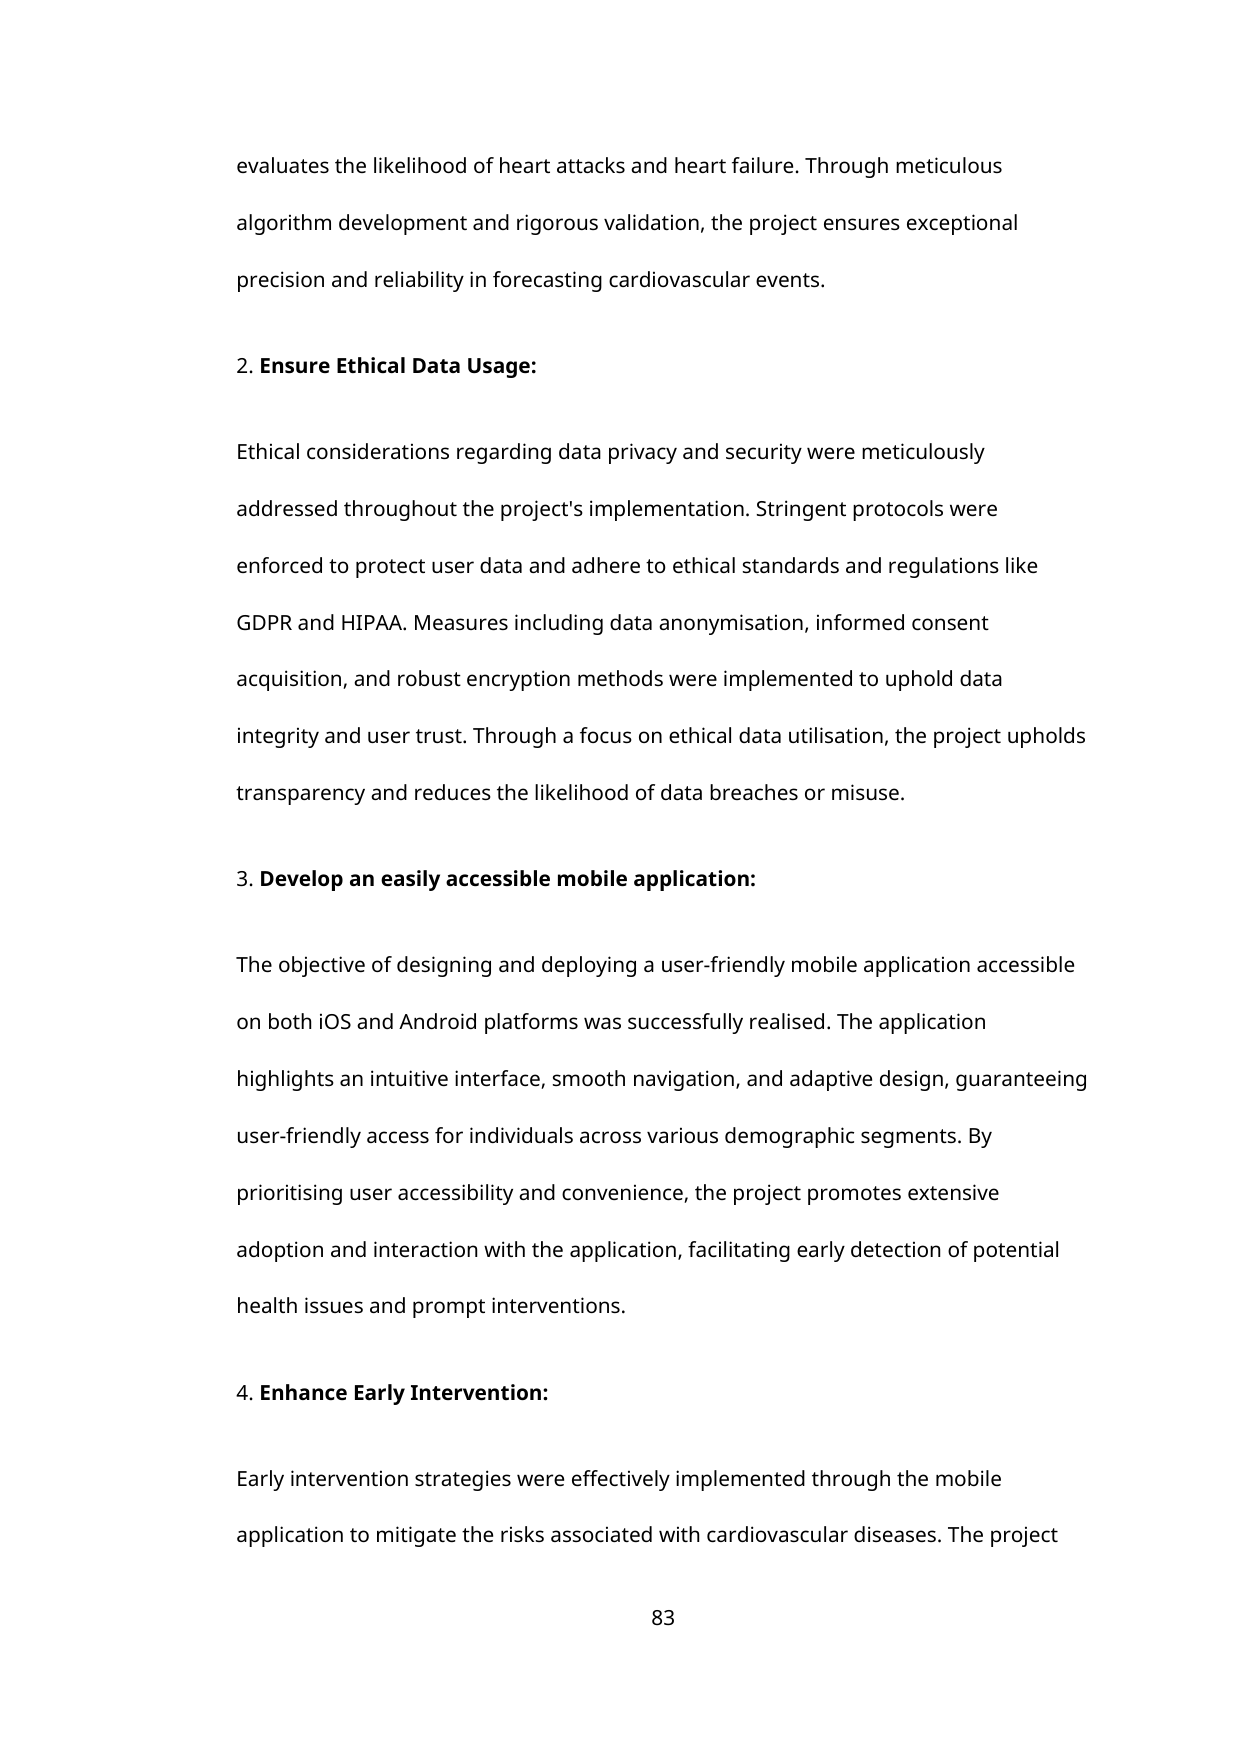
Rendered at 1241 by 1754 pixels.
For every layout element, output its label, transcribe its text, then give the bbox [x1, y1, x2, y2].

text Ethical considerations regarding data privacy and security were meticulously addressed throughout the project's implementation. Stringent protocols were enforced to protect user data and adhere to ethical standards and regulations like GDPR and HIPAA. Measures including data anonymisation, informed consent acquisition, and robust encryption methods were implemented to uphold data integrity and user trust. Through a focus on ethical data utilisation, the project upholds transparency and reduces the likelihood of data breaches or misuse. [236, 437, 1090, 807]
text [236, 151, 1090, 293]
text The objective of designing and deploying a user-friendly mobile application accessible on both iOS and Android platforms was successfully realised. The application highlights an intuitive interface, smooth navigation, and adaptive design, guaranteeing user-friendly access for individuals across various demographic segments. By prioritising user accessibility and convenience, the project promotes extensive adoption and interaction with the application, facilitating early detection of potential health issues and prompt interventions. [236, 950, 1090, 1320]
text 2. Ensure Ethical Data Usage: [236, 351, 1090, 379]
text 3. Develop an easily accessible mobile application: [236, 864, 1090, 893]
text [236, 1464, 1090, 1549]
text 4. Enhance Early Intervention: [236, 1378, 1090, 1406]
